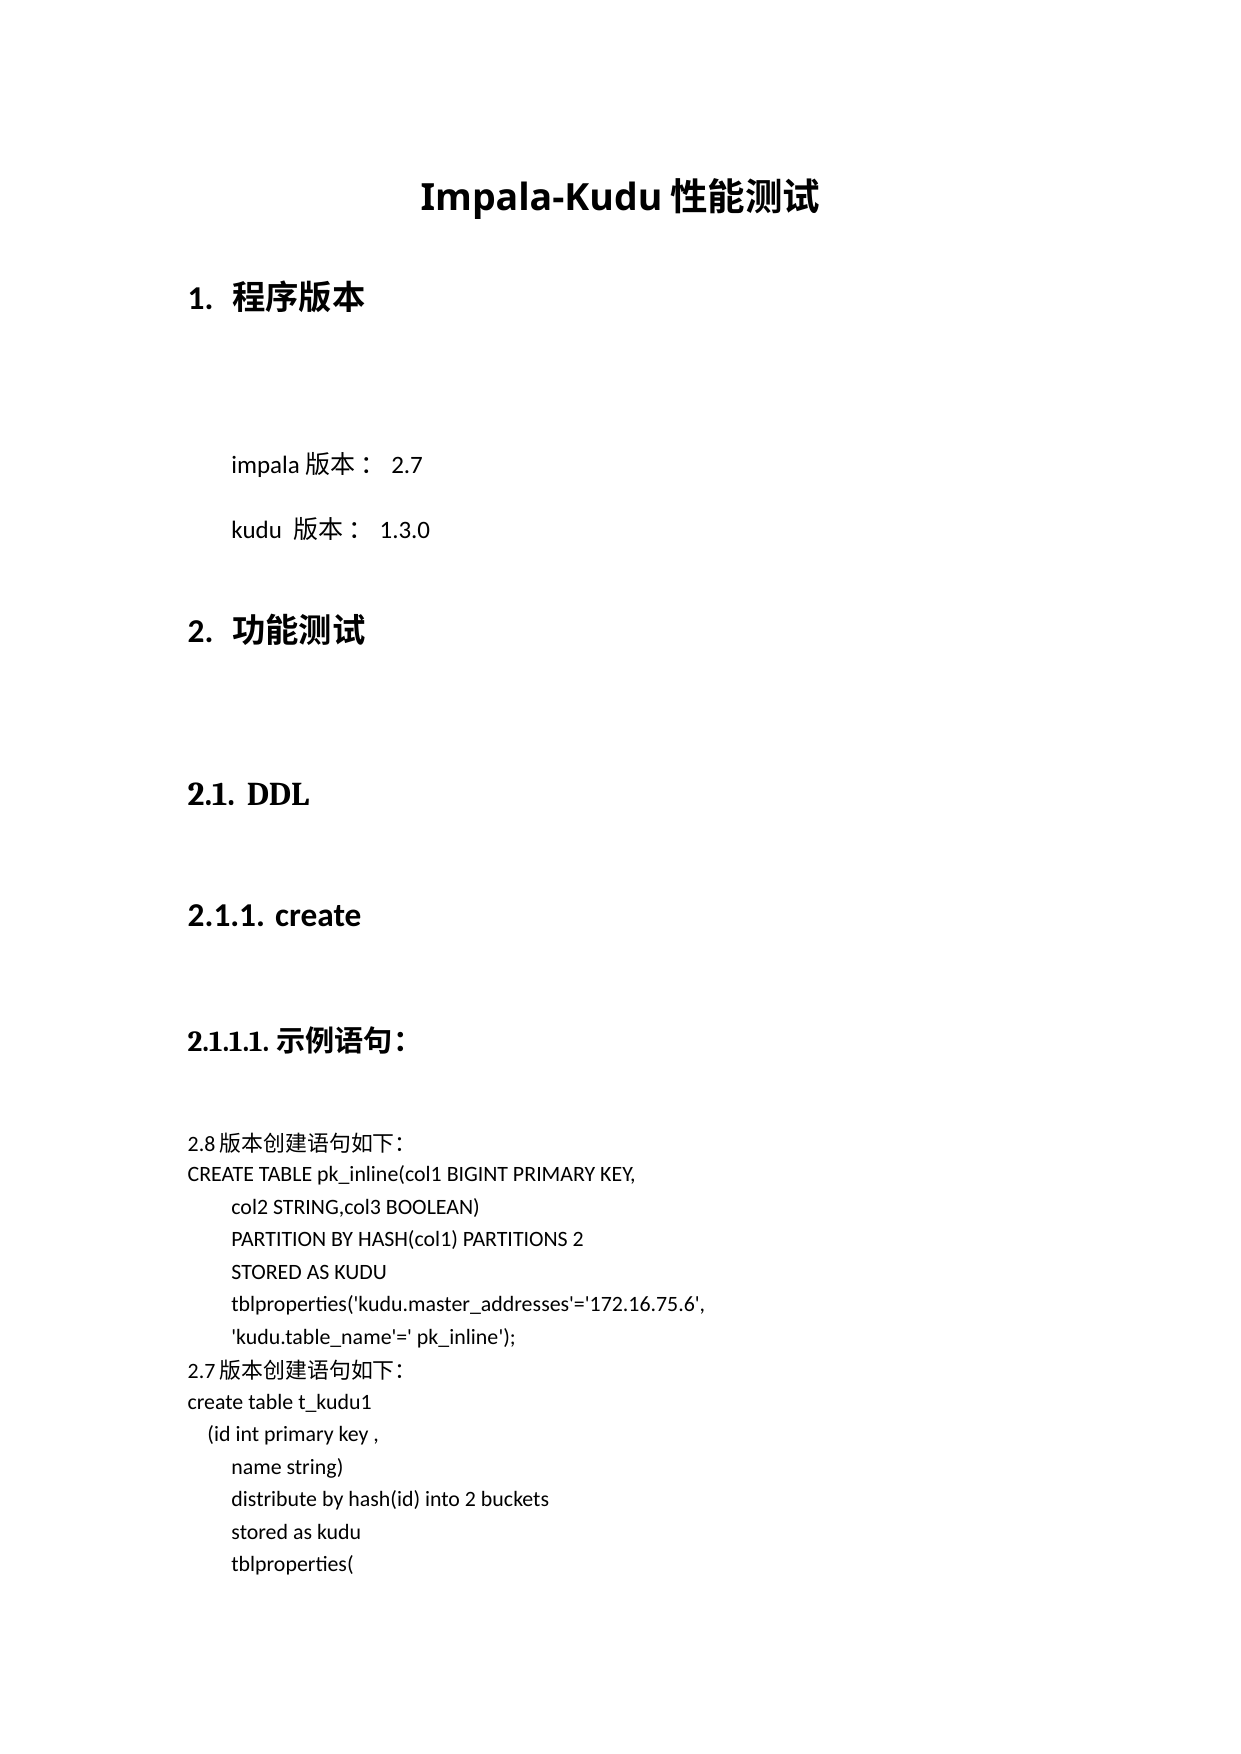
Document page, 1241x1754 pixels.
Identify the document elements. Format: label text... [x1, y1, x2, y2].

subtitle DDL [187, 762, 1053, 827]
text Impala-Kudu性能测试 [187, 162, 1053, 227]
text 'kudu.table_name'=' pk_inline'); [187, 1320, 1053, 1353]
text CREATE TABLE pk_inline(col1 BIGINT PRIMARY KEY, [187, 1158, 1053, 1190]
text tblproperties( [187, 1548, 1053, 1580]
text 2.7版本创建语句如下： [187, 1353, 1053, 1385]
subtitle create [187, 882, 1053, 947]
subtitle 功能测试 [187, 595, 1053, 660]
text PARTITION BY HASH(col1) PARTITIONS 2 [187, 1223, 1053, 1255]
subtitle 示例语句： [187, 1006, 1053, 1071]
text STORED AS KUDU [187, 1255, 1053, 1288]
text create table t_kudu1 [187, 1385, 1053, 1418]
text 2.8版本创建语句如下： [187, 1125, 1053, 1158]
text kudu 版本 ： 1.3.0 [231, 495, 1053, 560]
subtitle 程序版本 [187, 262, 1053, 327]
text stored as kudu [187, 1515, 1053, 1548]
text distribute by hash(id) into 2 buckets [187, 1483, 1053, 1515]
text col2 STRING,col3 BOOLEAN) [187, 1190, 1053, 1223]
text impala版本 ： 2.7 [231, 430, 1053, 495]
text tblproperties('kudu.master_addresses'='172.16.75.6', [187, 1288, 1053, 1320]
text (id int primary key , [187, 1418, 1053, 1450]
text name string) [187, 1450, 1053, 1483]
